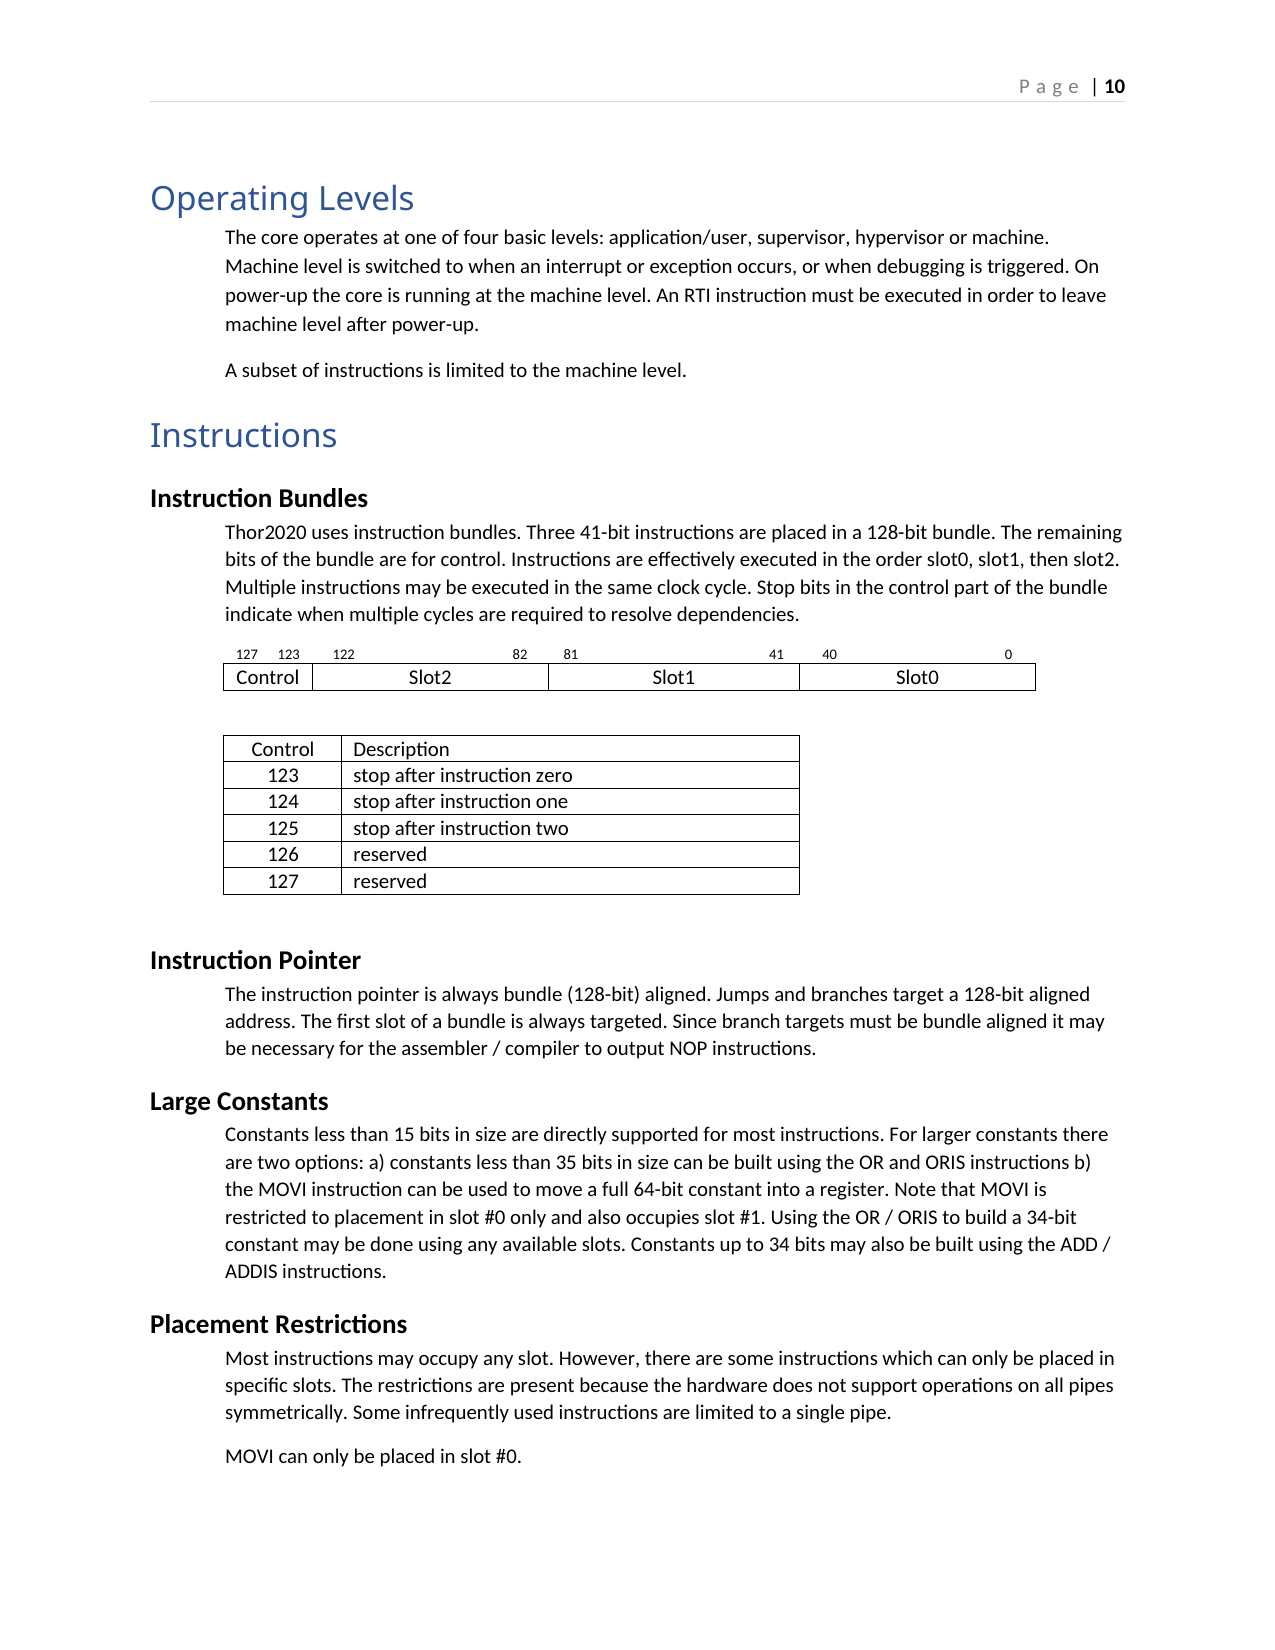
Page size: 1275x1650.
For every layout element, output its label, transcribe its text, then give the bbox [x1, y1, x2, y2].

table_header 122 82 [312, 645, 548, 663]
table_cell 124 [224, 789, 341, 814]
table_header 40 0 [799, 645, 1035, 663]
text MOVI can only be placed in slot #0. [225, 1444, 1125, 1469]
table_cell Slot1 [549, 664, 799, 690]
subtitle Instruction Pointer [150, 943, 1125, 976]
text A subset of instructions is limited to the machine level. [225, 357, 1125, 383]
text Most instructions may occupy any slot. However, there are some instructions which can only be placed in specific slots. The restrictions are present because the hardware does not support operations on all pipes symmetrically. Some infrequently used instructions are limited to a single pipe. [225, 1345, 1125, 1425]
table_cell stop after instruction zero [342, 762, 799, 788]
table_cell 127 [224, 868, 341, 893]
table_cell 123 [224, 762, 341, 788]
text Constants less than 15 bits in size are directly supported for most instructions. For larger constants there are two options: a) constants less than 35 bits in size can be built using the OR and ORIS instructions b) the MOVI instruction can be used to move a full 64-bit constant into a register. Note that MOVI is restricted to placement in slot #0 only and also occupies slot #1. Using the OR / ORIS to build a 34-bit constant may be done using any available slots. Constants up to 34 bits may also be built using the ADD / ADDIS instructions. [225, 1122, 1125, 1284]
subtitle Instructions [150, 411, 1125, 457]
table_header 127 123 [223, 645, 312, 663]
text The core operates at one of four basic levels: application/user, supervisor, hypervisor or machine. Machine level is switched to when an interrupt or exception occurs, or when debugging is triggered. On power-up the core is running at the machine level. An RTI instruction must be executed in order to leave machine level after power-up. [225, 224, 1125, 337]
table_header Control [224, 736, 341, 761]
table_cell stop after instruction one [342, 789, 799, 814]
subtitle Large Constants [150, 1084, 1125, 1117]
table_cell reserved [342, 842, 799, 867]
subtitle Operating Levels [150, 175, 1125, 220]
table_cell stop after instruction two [342, 815, 799, 841]
table_header 81 41 [548, 645, 799, 663]
text Thor2020 uses instruction bundles. Three 41-bit instructions are placed in a 128-bit bundle. The remaining bits of the bundle are for control. Instructions are effectively executed in the order slot0, slot1, then slot2. Multiple instructions may be executed in the same clock cycle. Stop bits in the control part of the bundle indicate when multiple cycles are required to resolve dependencies. [225, 519, 1125, 627]
table_header Description [342, 736, 799, 761]
table_cell 125 [224, 815, 341, 841]
text The instruction pointer is always bundle (128-bit) aligned. Jumps and branches target a 128-bit aligned address. The first slot of a bundle is always targeted. Since branch targets must be bundle aligned it may be necessary for the assembler / compiler to output NOP instructions. [225, 981, 1125, 1061]
subtitle Instruction Bundles [150, 481, 1125, 514]
table_cell Slot0 [800, 664, 1035, 690]
table_cell Slot2 [313, 664, 548, 690]
table_cell 126 [224, 842, 341, 867]
table_cell reserved [342, 868, 799, 893]
subtitle Placement Restrictions [150, 1307, 1125, 1340]
table_cell Control [224, 664, 312, 690]
